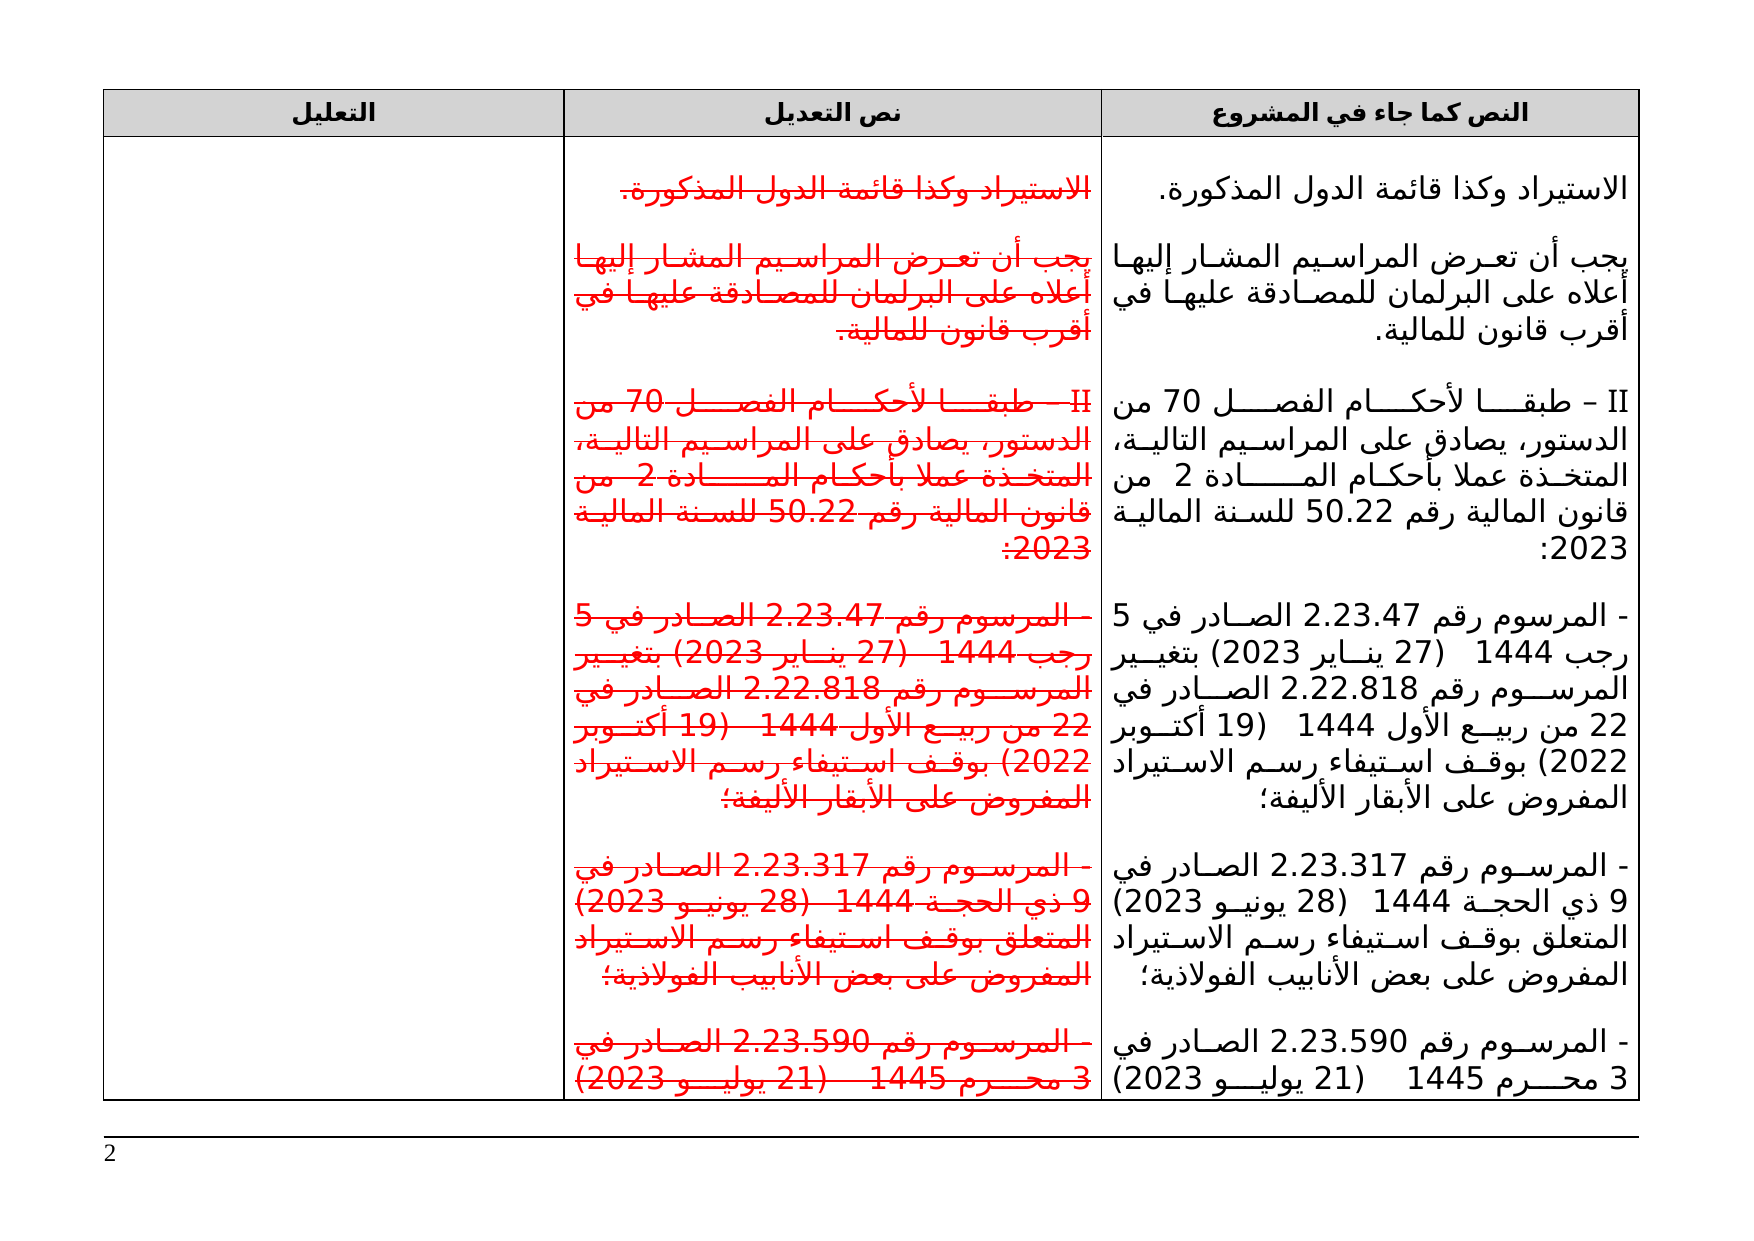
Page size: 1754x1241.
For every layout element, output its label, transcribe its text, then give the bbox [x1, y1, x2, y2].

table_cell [565, 137, 1101, 1099]
table_header التعليل [104, 90, 563, 136]
table_cell [104, 137, 563, 1099]
table_header النص كما جاء في المشروع [1102, 90, 1638, 136]
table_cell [1102, 137, 1638, 1099]
table_header نص التعديل [565, 90, 1101, 136]
